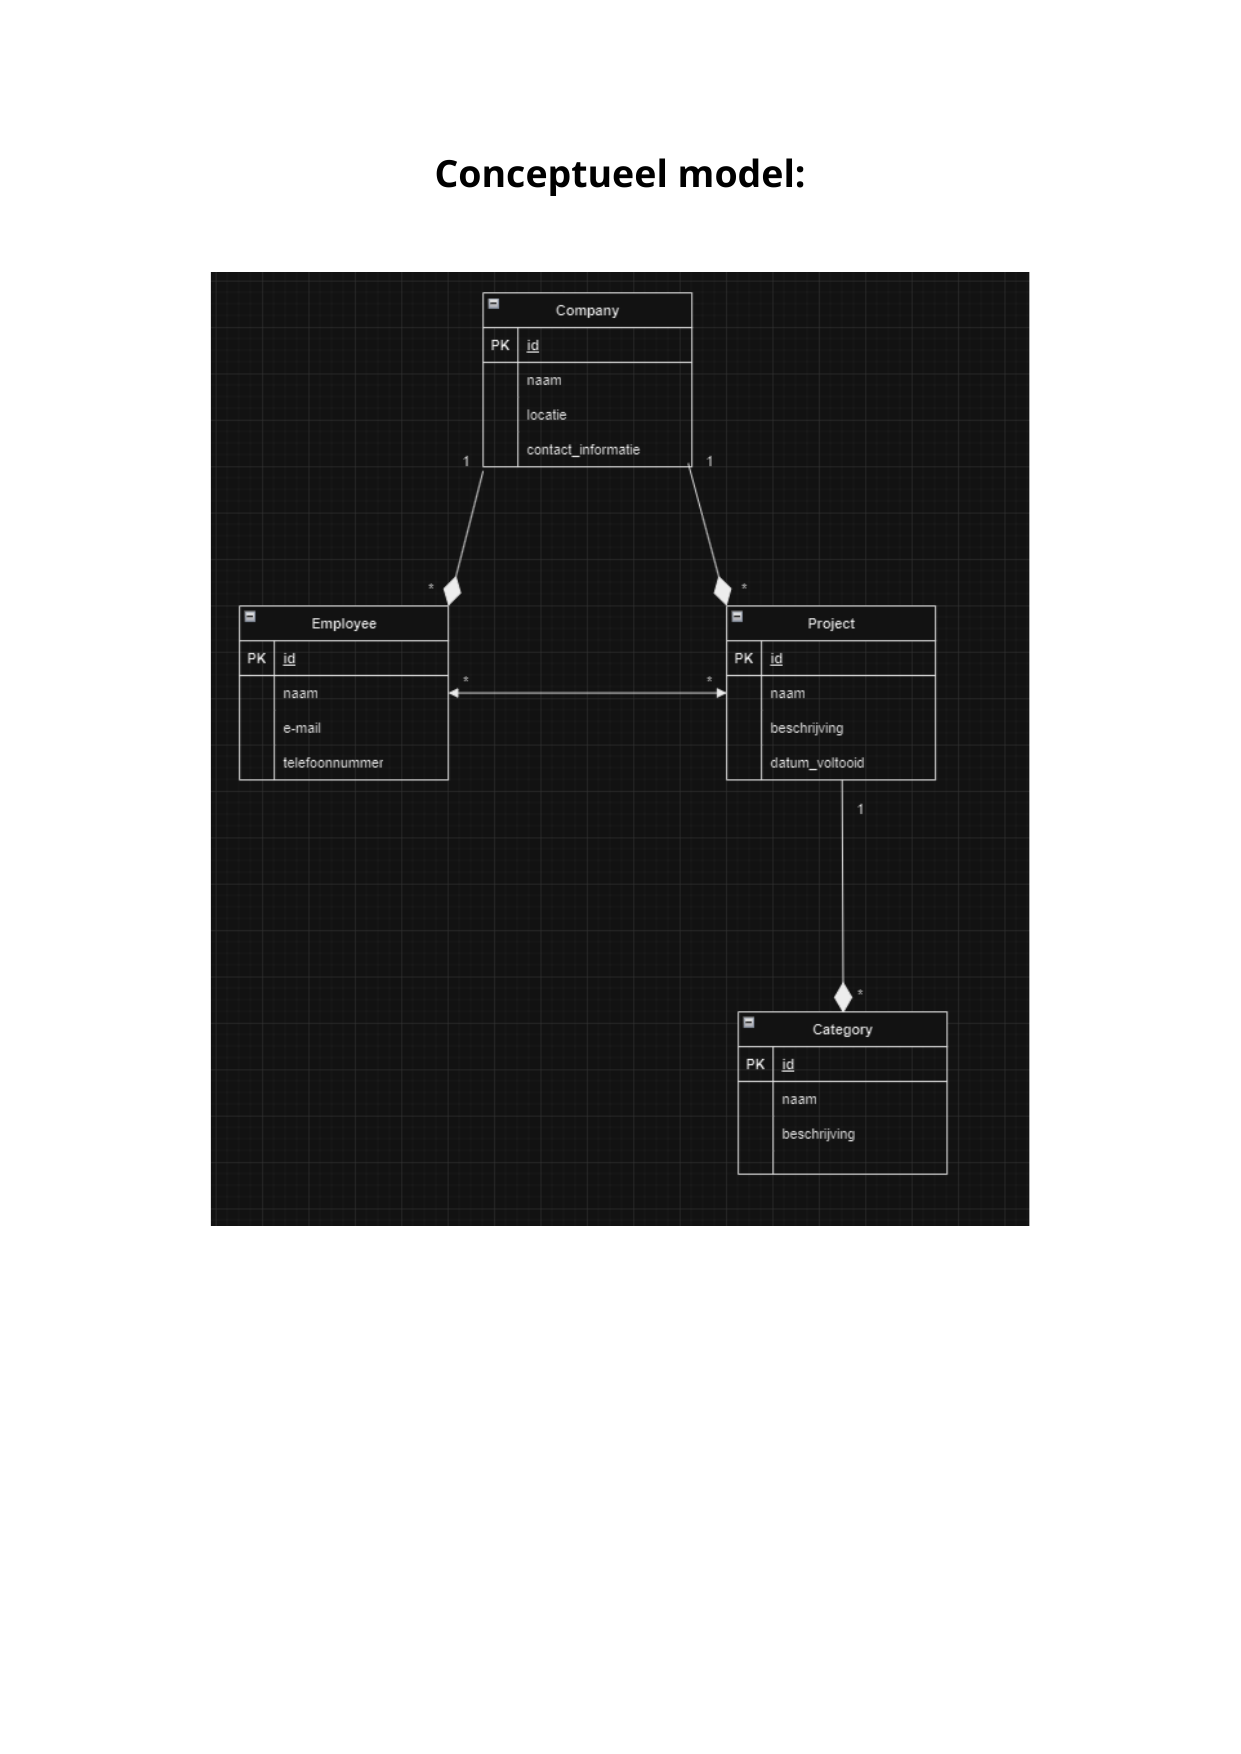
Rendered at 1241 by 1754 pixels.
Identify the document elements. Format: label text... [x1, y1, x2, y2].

picture [210, 272, 1030, 1226]
text Conceptueel model: [148, 148, 1093, 199]
